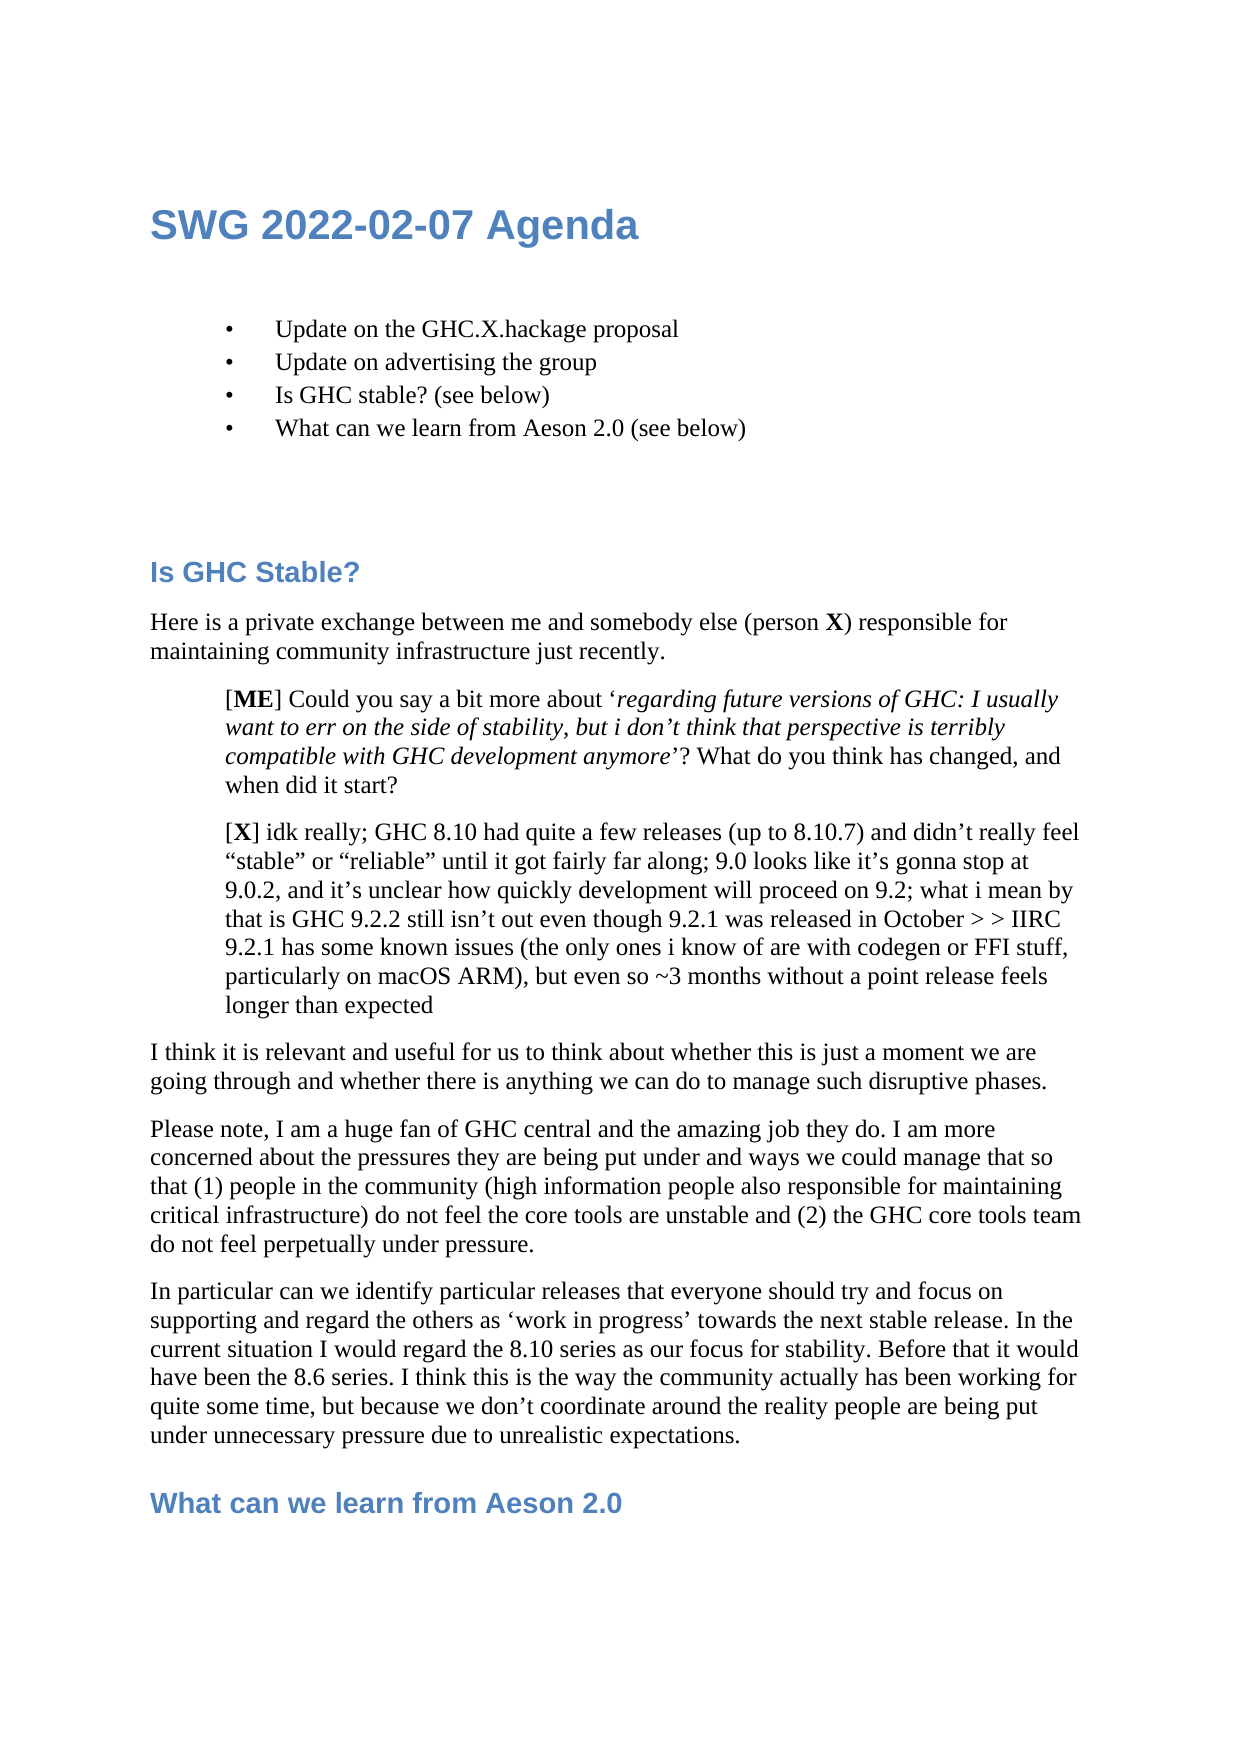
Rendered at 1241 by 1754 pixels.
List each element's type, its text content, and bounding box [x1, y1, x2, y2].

text [X] idk really; GHC 8.10 had quite a few releases (up to 8.10.7) and didn’t really feel “stable” or “reliable” until it got fairly far along; 9.0 looks like it’s gonna stop at 9.0.2, and it’s unclear how quickly development will proceed on 9.2; what i mean by that is GHC 9.2.2 still isn’t out even though 9.2.1 was released in October > > IIRC 9.2.1 has some known issues (the only ones i know of are with codegen or FFI stuff, particularly on macOS ARM), but even so ~3 months without a point release feels longer than expected [225, 817, 1090, 1019]
text Please note, I am a huge fan of GHC central and the amazing job they do. I am more concerned about the pressures they are being put under and ways we could manage that so that (1) people in the community (high information people also responsible for maintaining critical infrastructure) do not feel the core tools are unstable and (2) the GHC core tools team do not feel perpetually under pressure. [150, 1114, 1090, 1257]
text I think it is relevant and useful for us to think about whether this is just a moment we are going through and whether there is anything we can do to manage such disruptive phases. [150, 1037, 1090, 1095]
subtitle What can we learn from Aeson 2.0 [150, 1486, 1090, 1520]
text • Update on advertising the group [225, 347, 1090, 376]
text • What can we learn from Aeson 2.0 (see below) [225, 413, 1090, 442]
subtitle SWG 2022-02-07 Agenda [150, 200, 1090, 248]
text • Is GHC stable? (see below) [225, 380, 1090, 409]
text • Update on the GHC.X.hackage proposal [225, 314, 1090, 343]
text [ME] Could you say a bit more about ‘regarding future versions of GHC: I usually want to err on the side of stability, but i don’t think that perspective is terribly compatible with GHC development anymore’? What do you think has changed, and when did it start? [225, 684, 1090, 799]
subtitle Is GHC Stable? [150, 555, 1090, 589]
text Here is a private exchange between me and somebody else (person X) responsible for maintaining community infrastructure just recently. [150, 607, 1090, 665]
text In particular can we identify particular releases that everyone should try and focus on supporting and regard the others as ‘work in progress’ towards the next stable release. In the current situation I would regard the 8.10 series as our focus for stability. Before that it would have been the 8.6 series. I think this is the way the community actually has been working for quite some time, but because we don’t coordinate around the reality people are being put under unnecessary pressure due to unrealistic expectations. [150, 1276, 1090, 1449]
